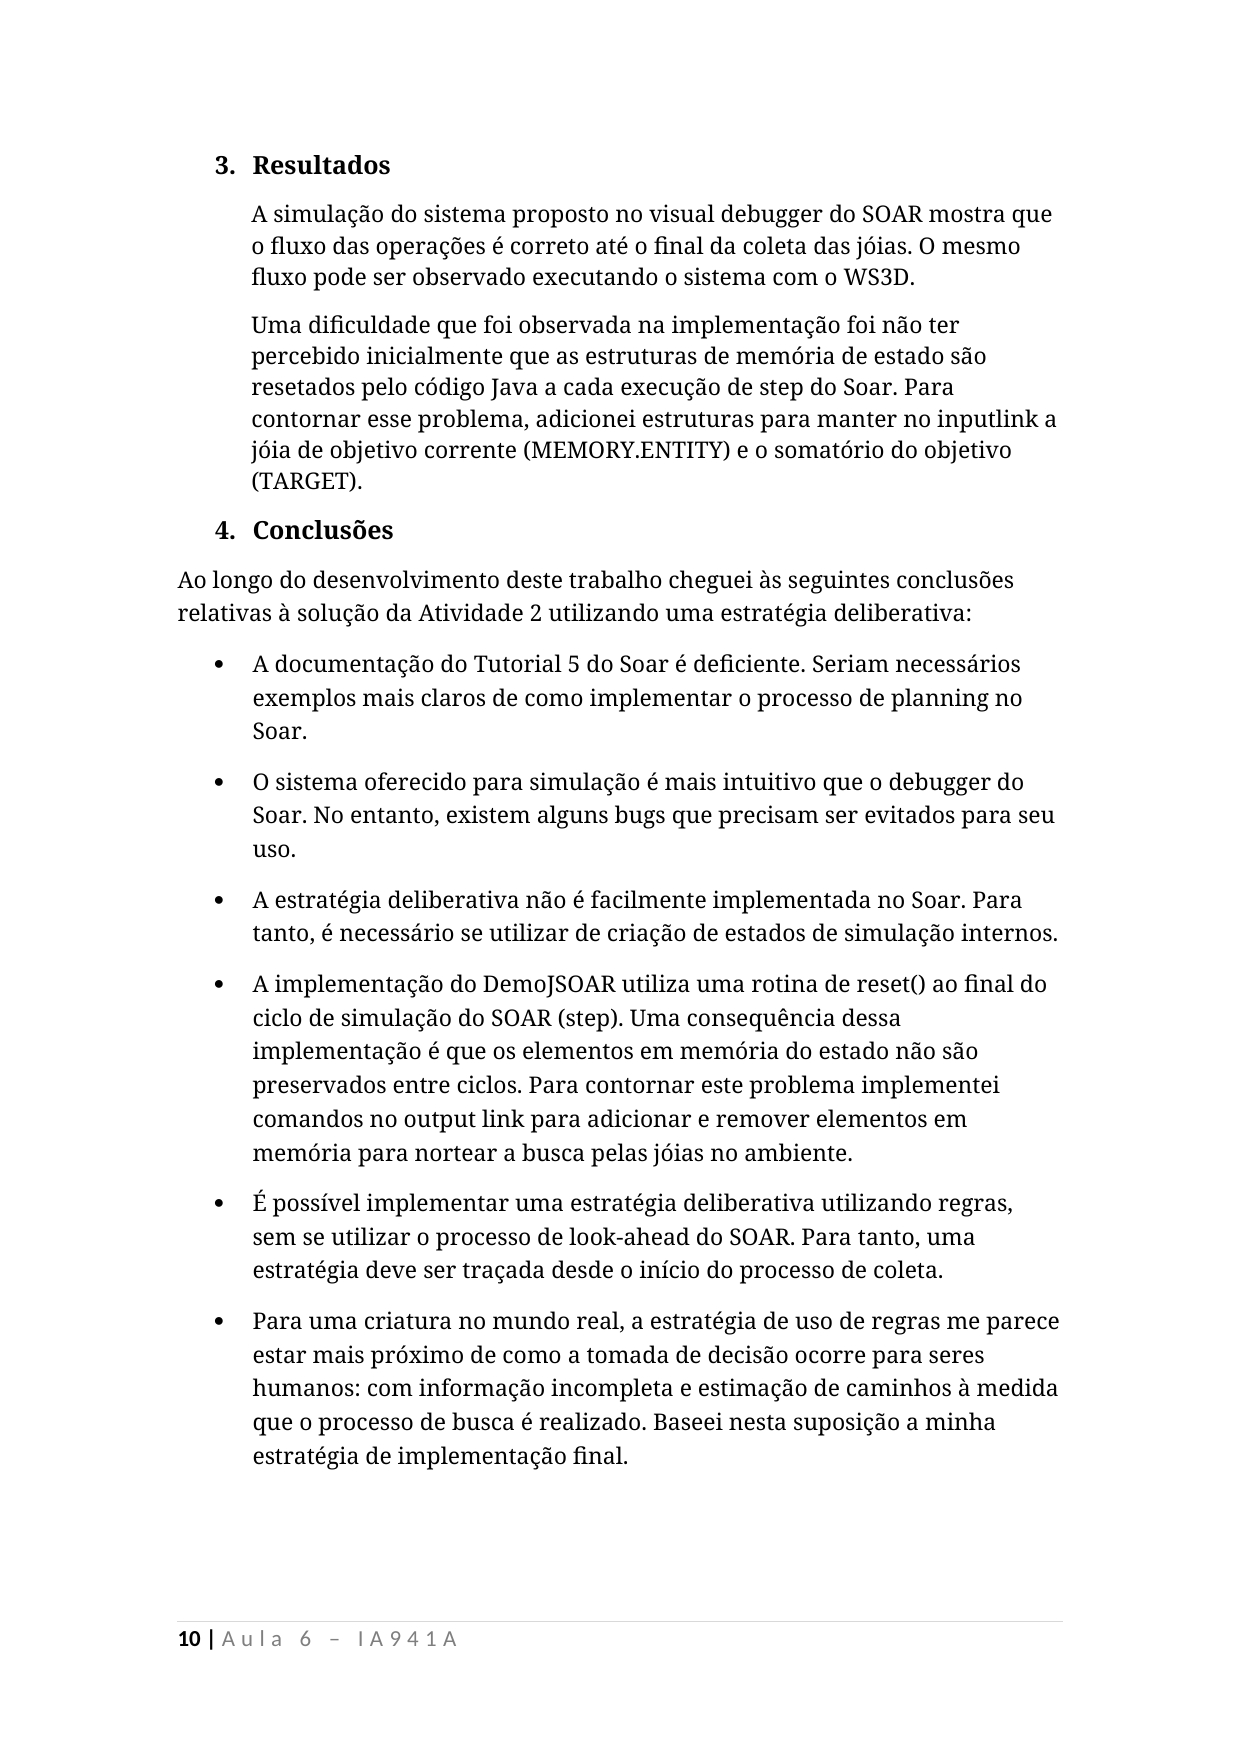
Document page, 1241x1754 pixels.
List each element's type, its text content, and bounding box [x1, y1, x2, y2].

list Conclusões [215, 513, 1063, 547]
list Resultados [215, 148, 1063, 182]
list A documentação do Tutorial 5 do Soar é deficiente. Seriam necessários exemplos mais claros de como implementar o processo de planning no Soar. [215, 648, 1063, 747]
list É possível implementar uma estratégia deliberativa utilizando regras, sem se utilizar o processo de look-ahead do SOAR. Para tanto, uma estratégia deve ser traçada desde o início do processo de coleta. [215, 1187, 1063, 1286]
list O sistema oferecido para simulação é mais intuitivo que o debugger do Soar. No entanto, existem alguns bugs que precisam ser evitados para seu uso. [215, 766, 1063, 864]
text A simulação do sistema proposto no visual debugger do SOAR mostra que o fluxo das operações é correto até o final da coleta das jóias. O mesmo fluxo pode ser observado executando o sistema com o WS3D. [251, 198, 1063, 292]
list A estratégia deliberativa não é facilmente implementada no Soar. Para tanto, é necessário se utilizar de criação de estados de simulação internos. [215, 884, 1063, 949]
text Uma dificuldade que foi observada na implementação foi não ter percebido inicialmente que as estruturas de memória de estado são resetados pelo código Java a cada execução de step do Soar. Para contornar esse problema, adicionei estruturas para manter no inputlink a jóia de objetivo corrente (MEMORY.ENTITY) e o somatório do objetivo (TARGET). [251, 309, 1063, 496]
text Ao longo do desenvolvimento deste trabalho cheguei às seguintes conclusões relativas à solução da Atividade 2 utilizando uma estratégia deliberativa: [177, 564, 1063, 629]
list Para uma criatura no mundo real, a estratégia de uso de regras me parece estar mais próximo de como a tomada de decisão ocorre para seres humanos: com informação incompleta e estimação de caminhos à medida que o processo de busca é realizado. Baseei nesta suposição a minha estratégia de implementação final. [215, 1305, 1063, 1471]
list A implementação do DemoJSOAR utiliza uma rotina de reset() ao final do ciclo de simulação do SOAR (step). Uma consequência dessa implementação é que os elementos em memória do estado não são preservados entre ciclos. Para contornar este problema implementei comandos no output link para adicionar e remover elementos em memória para nortear a busca pelas jóias no ambiente. [215, 968, 1063, 1168]
